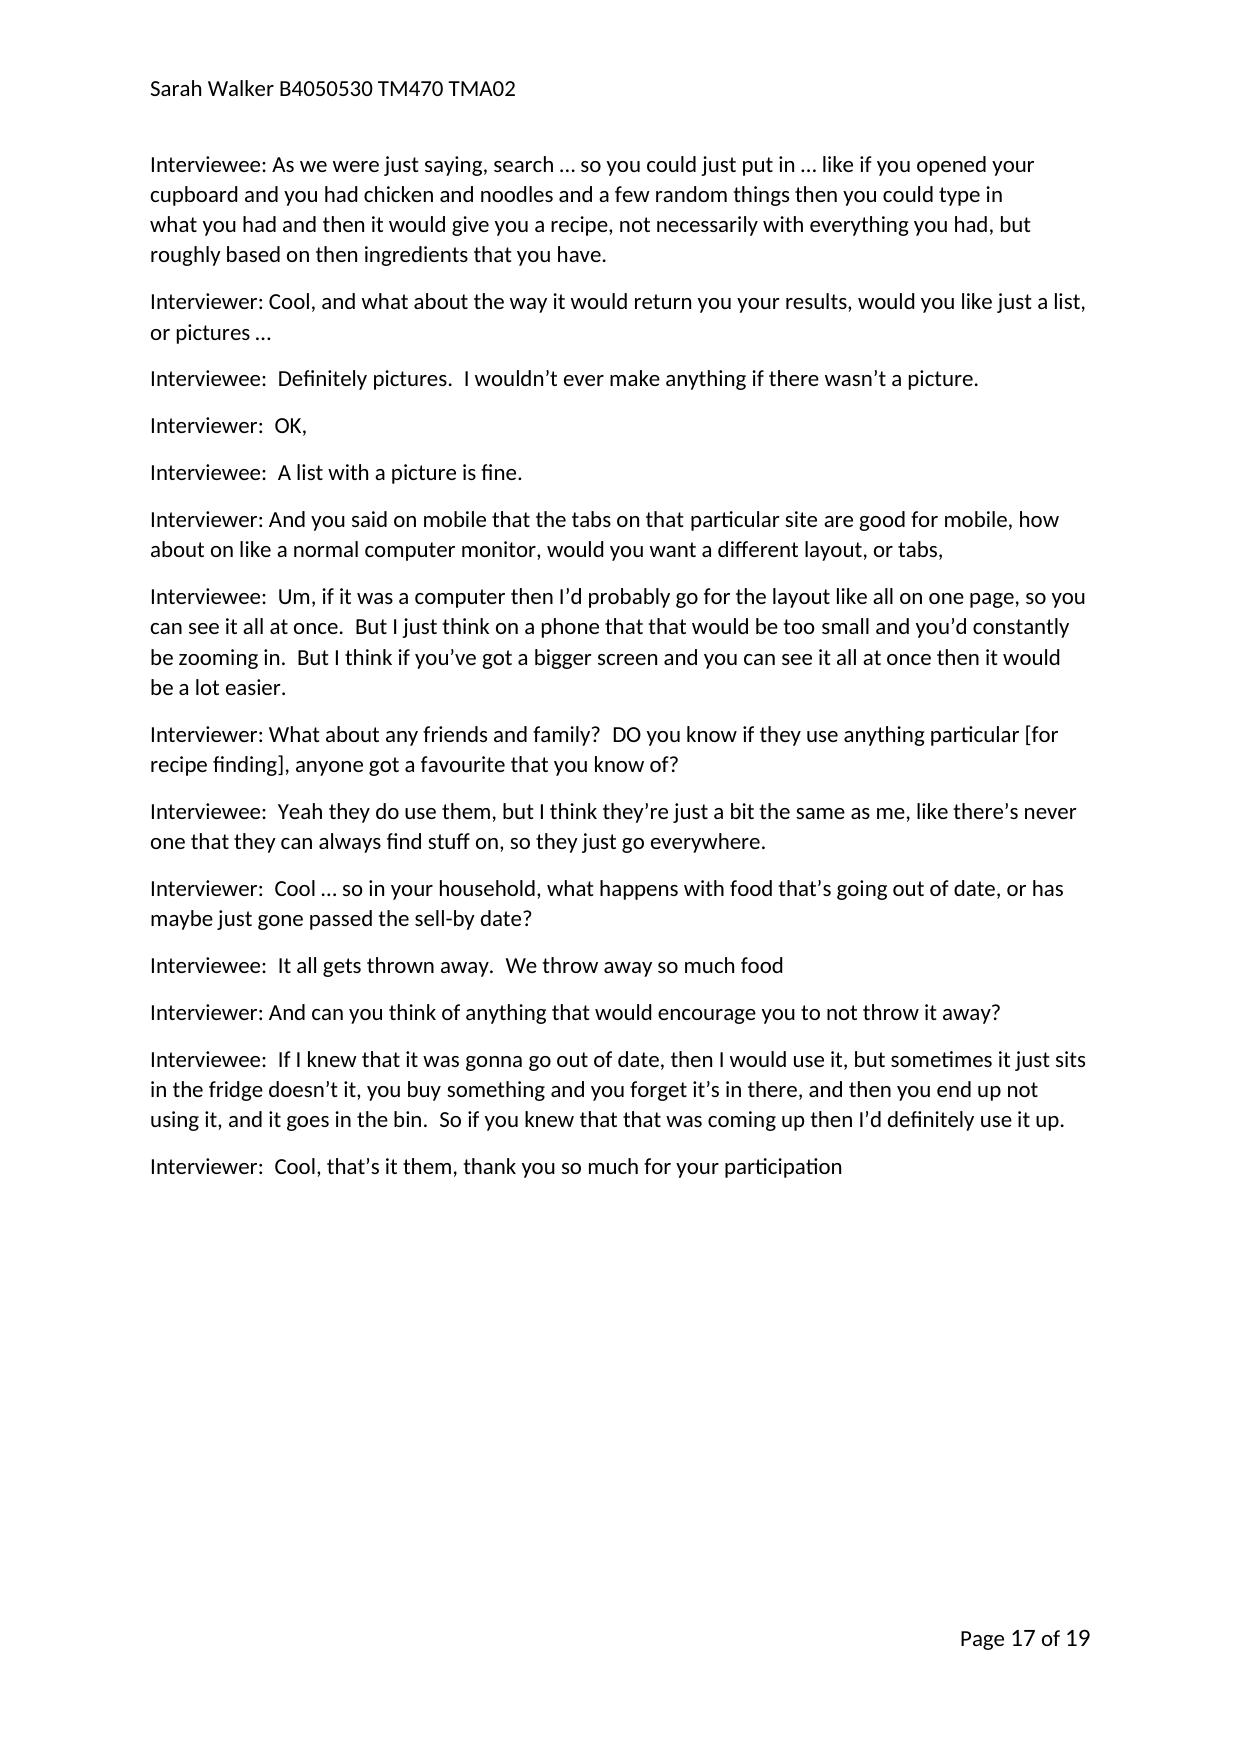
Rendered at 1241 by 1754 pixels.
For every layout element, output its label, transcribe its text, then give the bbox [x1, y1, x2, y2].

text Interviewer: Cool, that’s it them, thank you so much for your participation [150, 1152, 1090, 1180]
text Interviewee: A list with a picture is fine. [150, 458, 1090, 486]
text Interviewer: And you said on mobile that the tabs on that particular site are good for mobile, how about on like a normal computer monitor, would you want a different layout, or tabs, [150, 505, 1090, 563]
text Interviewee: Yeah they do use them, but I think they’re just a bit the same as me, like there’s never one that they can always find stuff on, so they just go everywhere. [150, 797, 1090, 855]
text Interviewee: Um, if it was a computer then I’d probably go for the layout like all on one page, so you can see it all at once. But I just think on a phone that that would be too small and you’d constantly be zooming in. But I think if you’ve got a bigger screen and you can see it all at once then it would be a lot easier. [150, 582, 1090, 701]
text Interviewer: Cool … so in your household, what happens with food that’s going out of date, or has maybe just gone passed the sell-by date? [150, 874, 1090, 932]
text Interviewer: And can you think of anything that would encourage you to not throw it away? [150, 998, 1090, 1026]
text Interviewee: If I knew that it was gonna go out of date, then I would use it, but sometimes it just sits in the fridge doesn’t it, you buy something and you forget it’s in there, and then you end up not using it, and it goes in the bin. So if you knew that that was coming up then I’d definitely use it up. [150, 1045, 1090, 1133]
text Interviewee: It all gets thrown away. We throw away so much food [150, 951, 1090, 979]
text Interviewer: What about any friends and family? DO you know if they use anything particular [for recipe finding], anyone got a favourite that you know of? [150, 720, 1090, 778]
text Interviewee: As we were just saying, search … so you could just put in … like if you opened your cupboard and you had chicken and noodles and a few random things then you could type in what you had and then it would give you a recipe, not necessarily with everything you had, but roughly based on then ingredients that you have. [150, 150, 1090, 269]
text Interviewer: OK, [150, 411, 1090, 439]
text Interviewee: Definitely pictures. I wouldn’t ever make anything if there wasn’t a picture. [150, 364, 1090, 393]
text Interviewer: Cool, and what about the way it would return you your results, would you like just a list, or pictures … [150, 287, 1090, 346]
